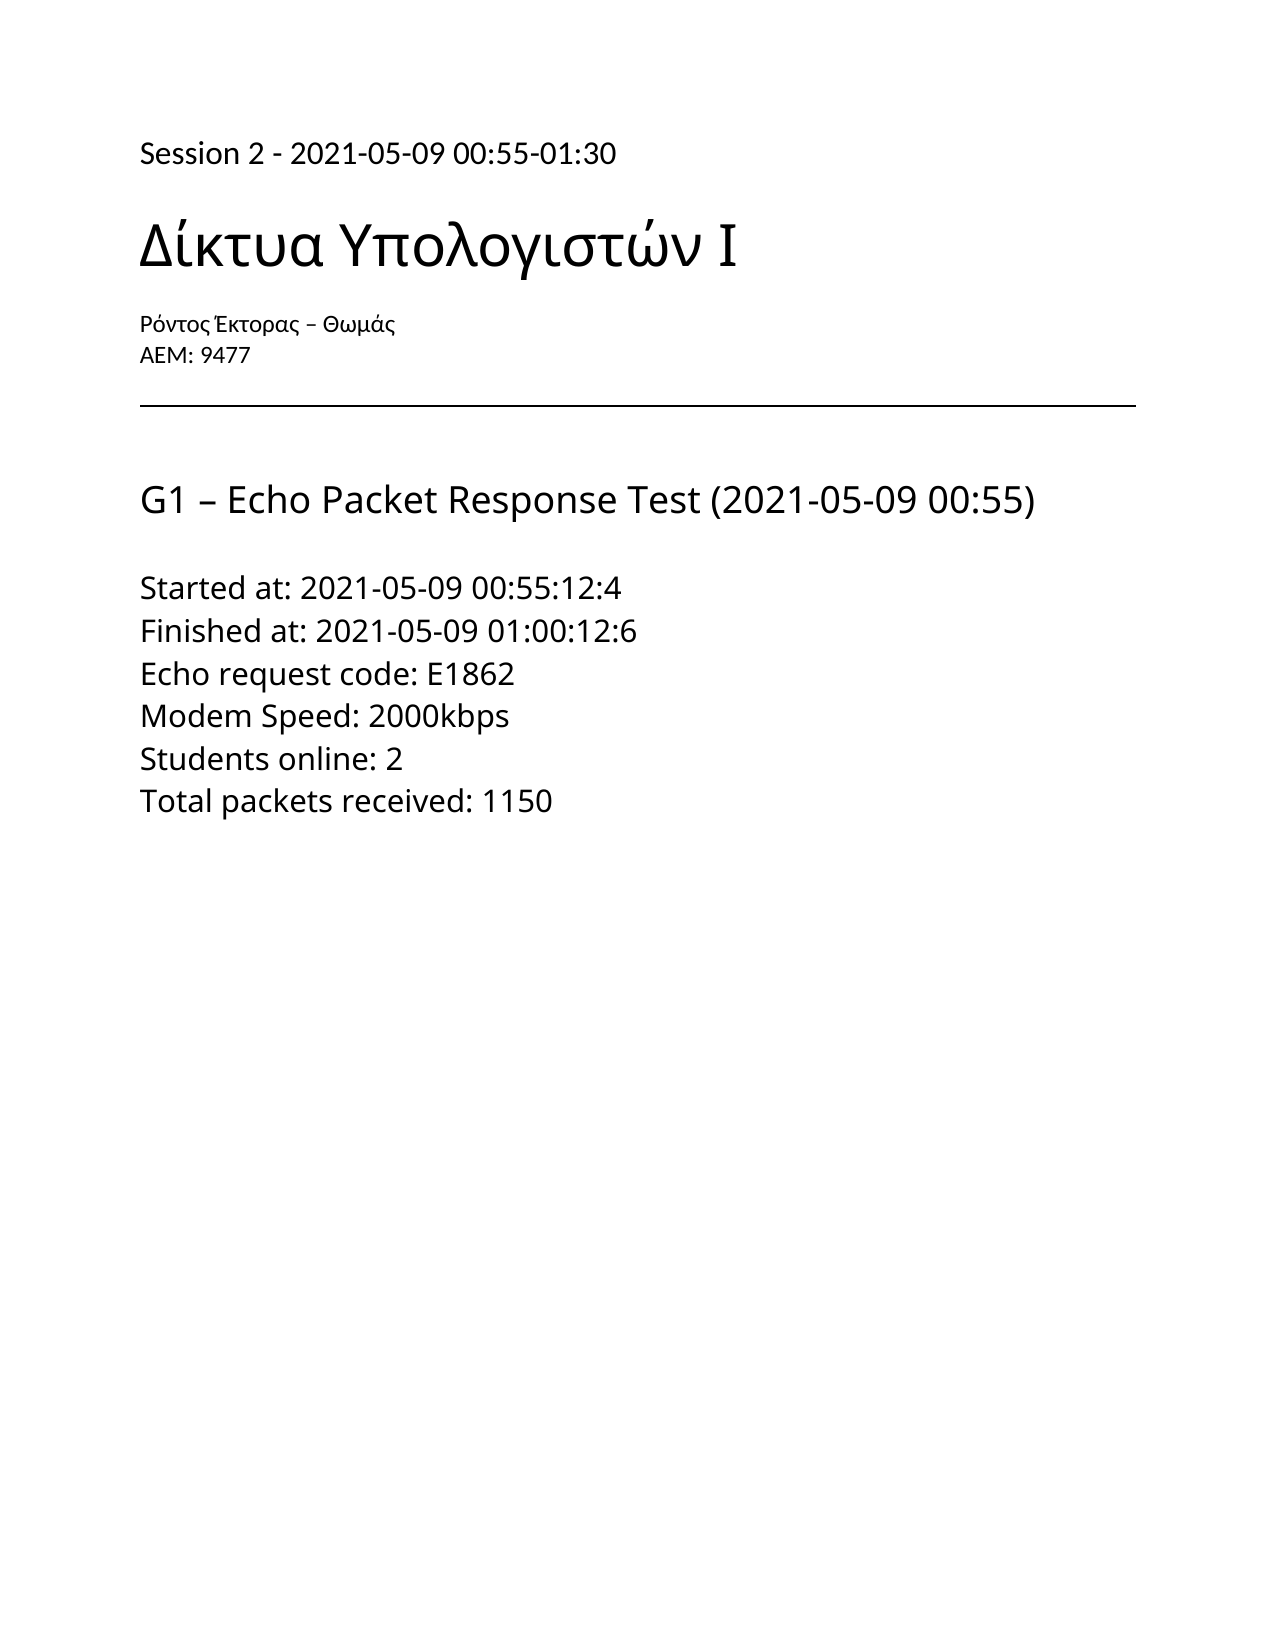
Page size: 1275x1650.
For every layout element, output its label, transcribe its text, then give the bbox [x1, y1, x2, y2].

subtitle G1 – Echo Packet Response Test (2021-05-09 00:55) [139, 474, 1136, 525]
subtitle Session 2 - 2021-05-09 00:55-01:30 [139, 132, 1136, 173]
subtitle Started at: 2021-05-09 00:55:12:4 Finished at: 2021-05-09 01:00:12:6 Echo request code: E1862 Modem Speed: 2000kbps Students online: 2 Total packets received: 1150 [139, 566, 1136, 822]
text Ρόντος Έκτορας – Θωμάς [139, 308, 1136, 339]
text ΑΕΜ: 9477 [139, 339, 1136, 407]
title Δίκτυα Υπολογιστών Ι [139, 204, 1136, 283]
